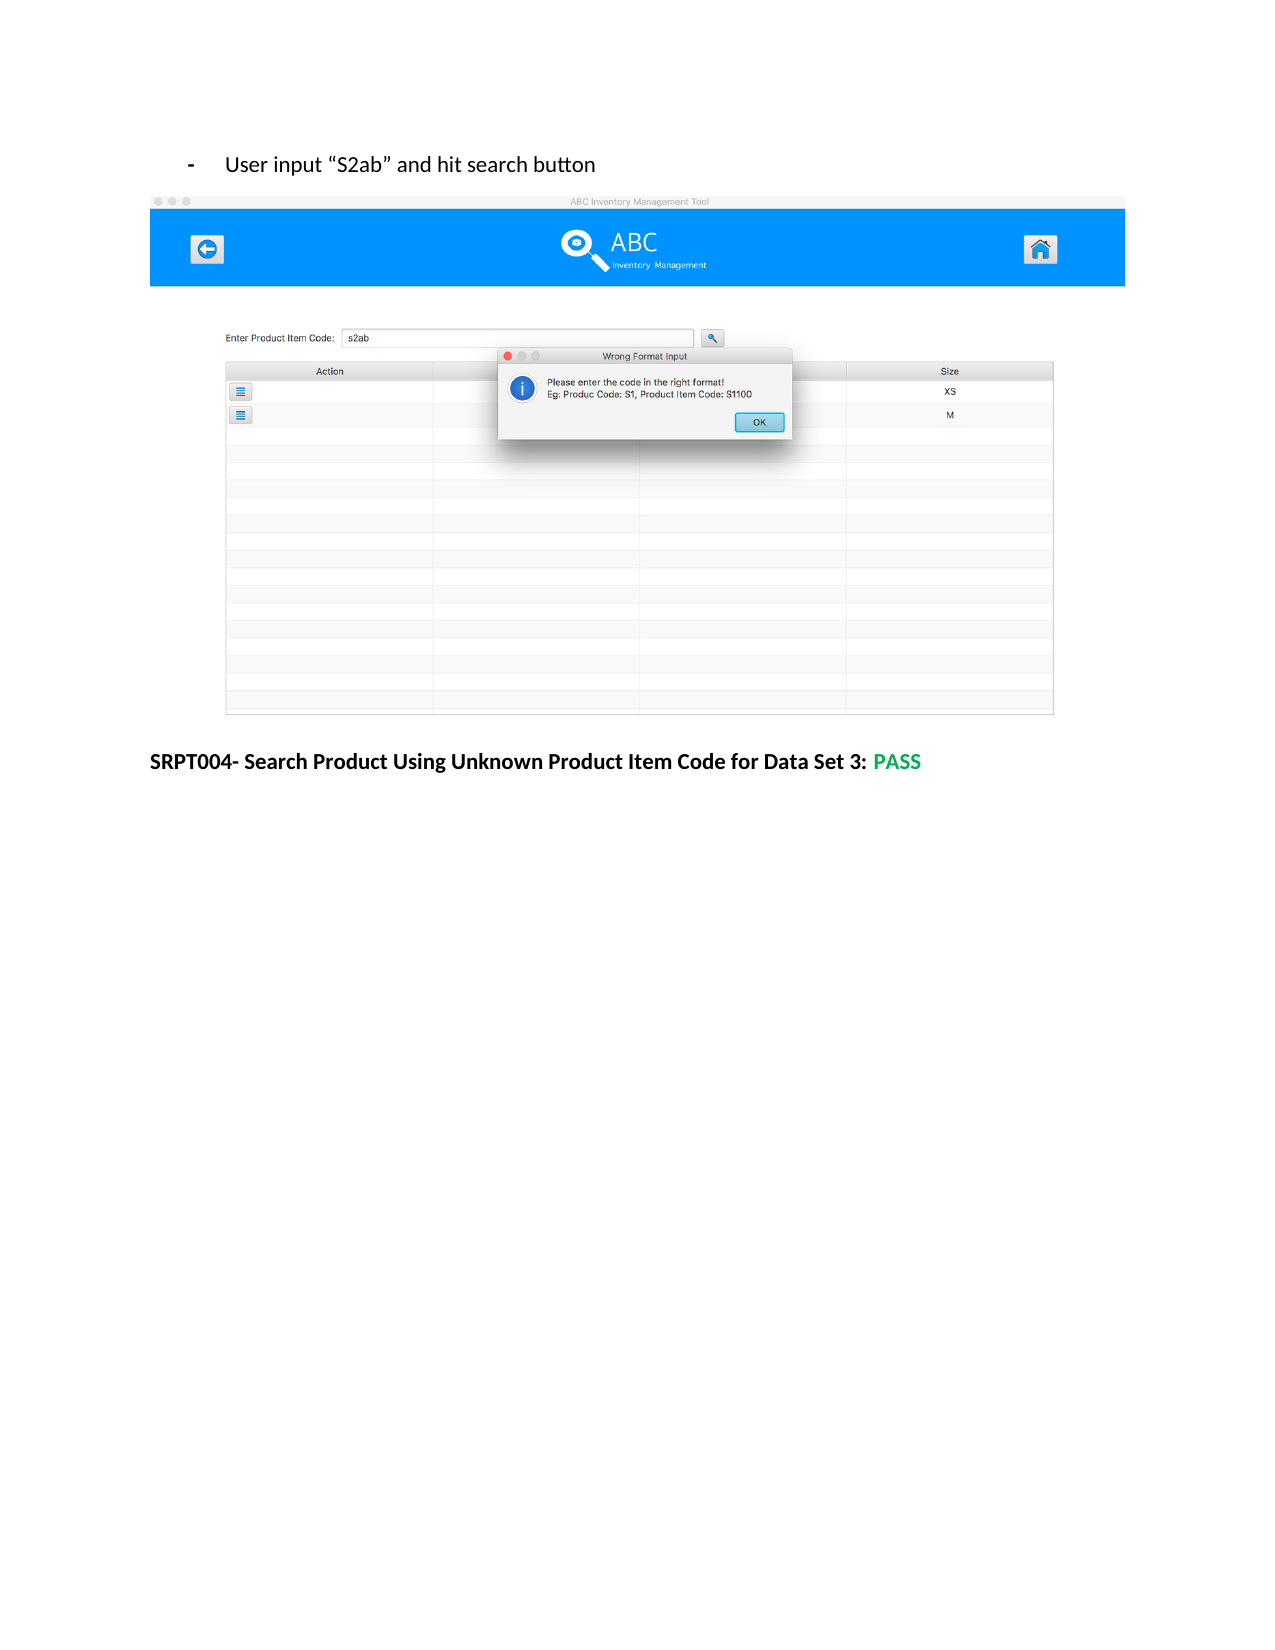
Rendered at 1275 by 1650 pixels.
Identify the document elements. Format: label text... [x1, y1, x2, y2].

list User input “S2ab” and hit search button [187, 150, 1125, 178]
picture [150, 196, 1125, 729]
text SRPT004- Search Product Using Unknown Product Item Code for Data Set 3: PASS [150, 747, 1125, 775]
